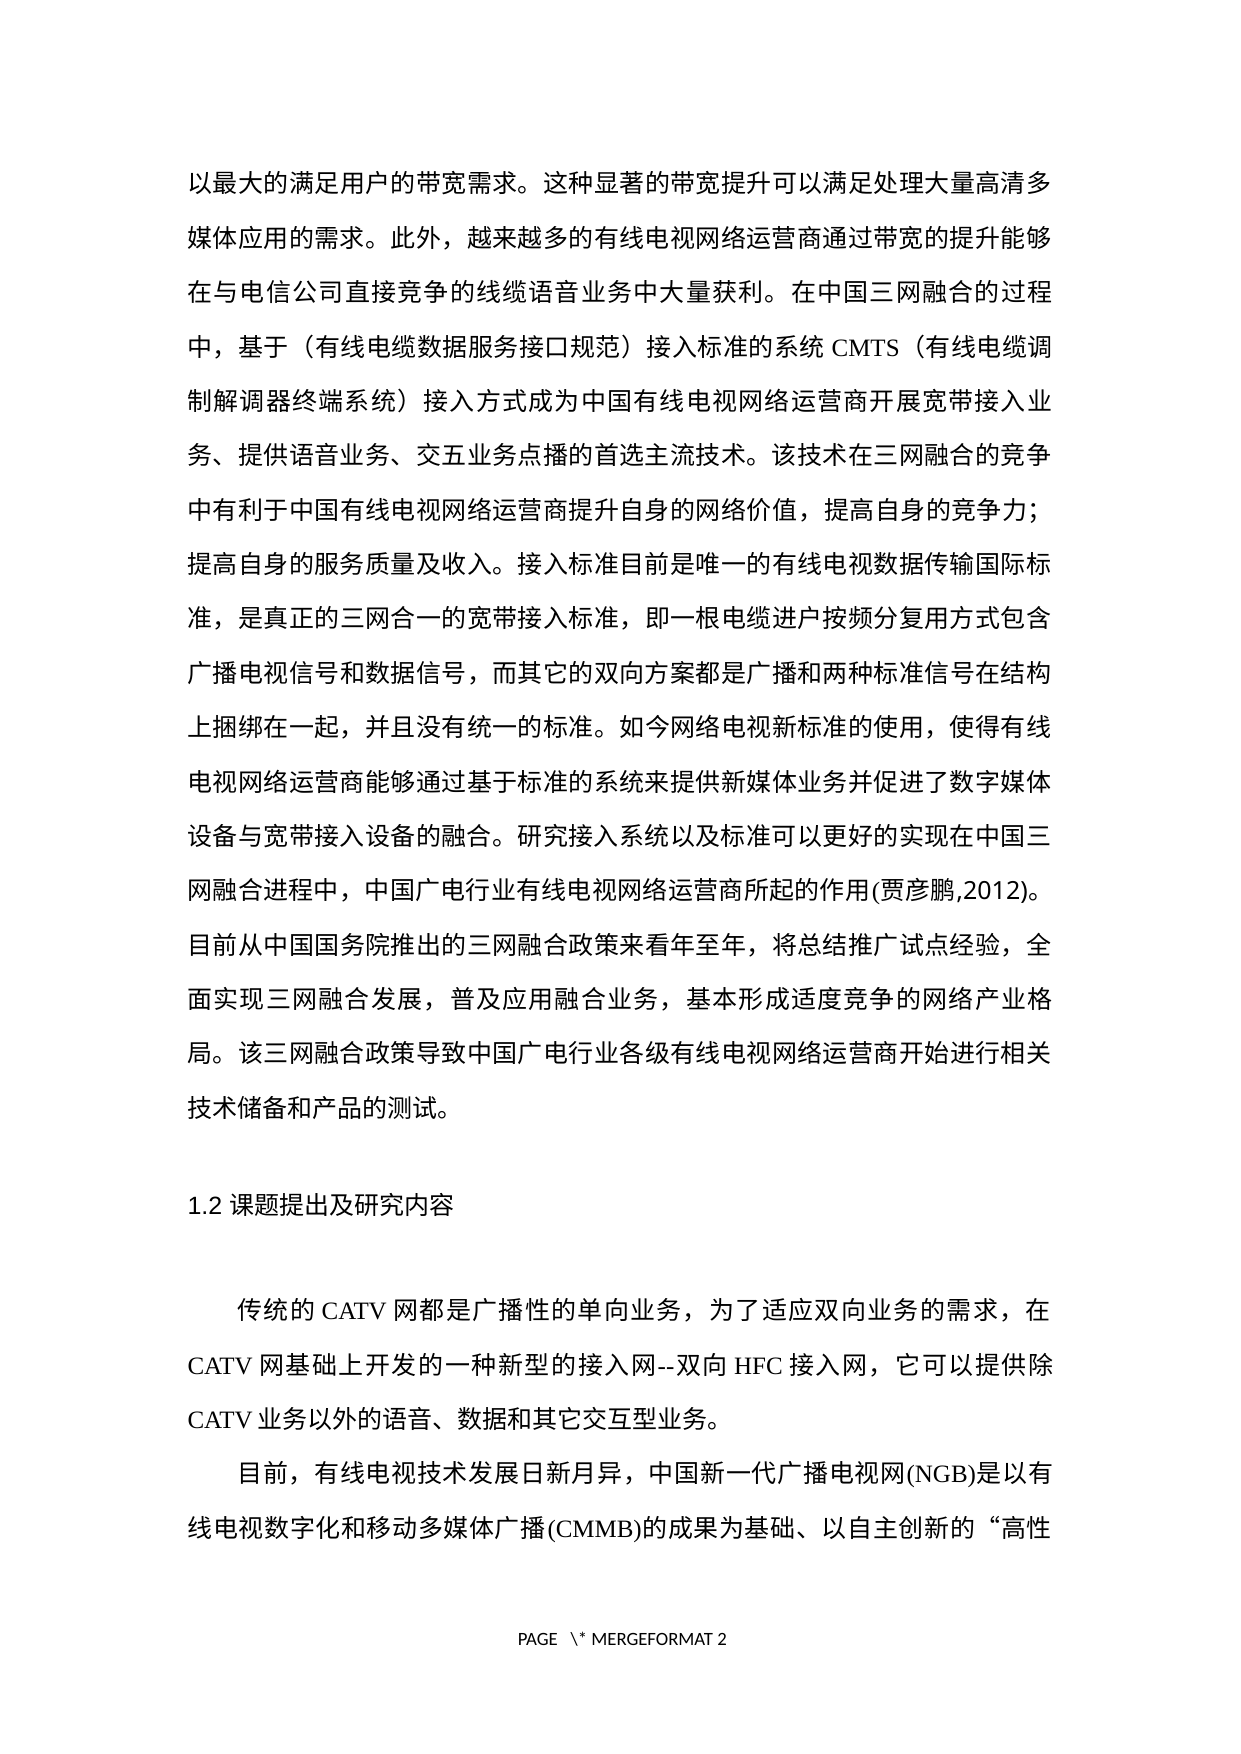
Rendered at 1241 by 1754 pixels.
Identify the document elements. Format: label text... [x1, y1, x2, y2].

subtitle 1.2 课题提出及研究内容 [187, 1170, 1053, 1238]
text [187, 164, 1053, 1124]
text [187, 1454, 1053, 1544]
text 传统的CATV网都是广播性的单向业务，为了适应双向业务的需求，在CATV网基础上开发的一种新型的接入网--双向HFC接入网，它可以提供除CATV业务以外的语音、数据和其它交互型业务。 [187, 1291, 1053, 1436]
